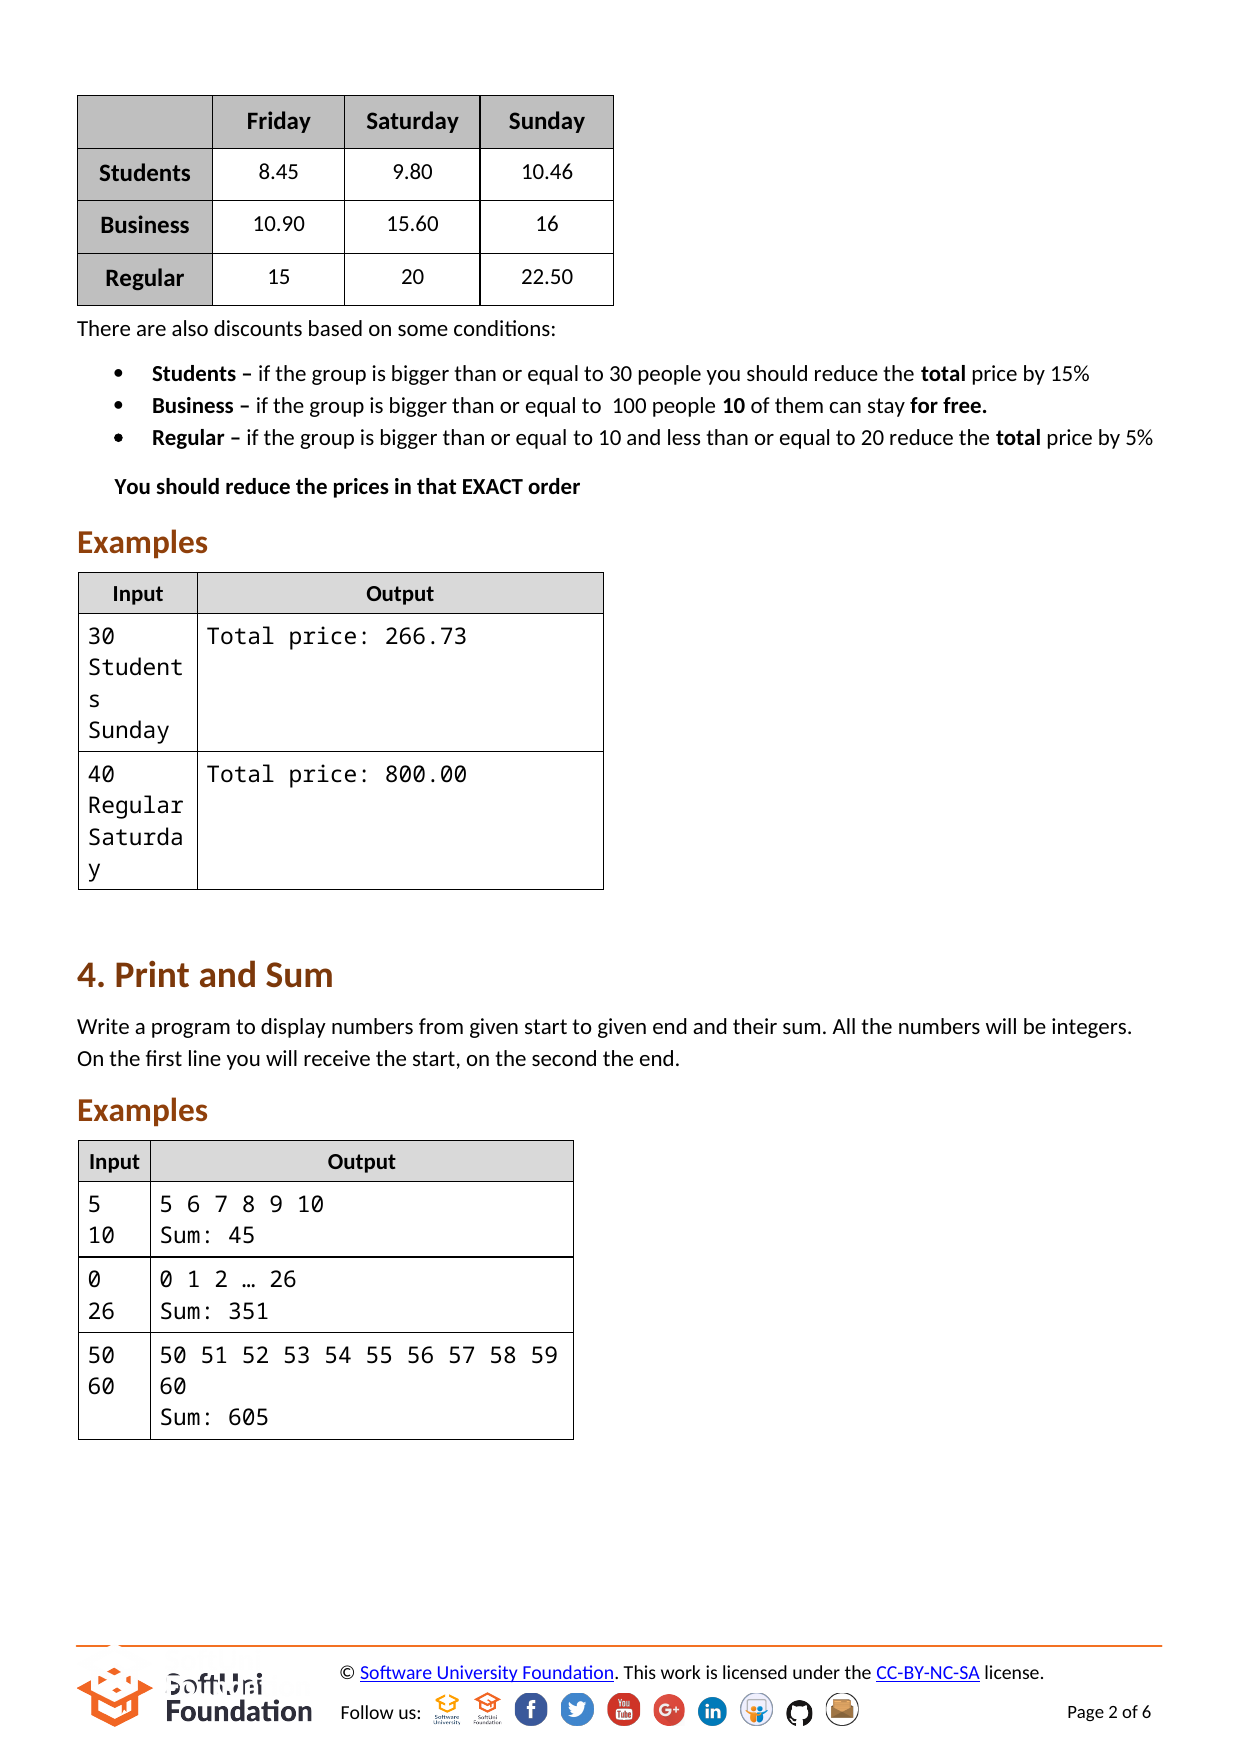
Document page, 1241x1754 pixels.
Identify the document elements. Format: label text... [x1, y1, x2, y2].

table_cell 50 51 52 53 54 55 56 57 58 59 60 Sum: 605 [151, 1333, 573, 1438]
list Regular – if the group is bigger than or equal to 10 and less than or equal to 20 reduce the total price by 5% [114, 423, 1163, 451]
table_cell 10.46 [481, 149, 613, 200]
table_cell Regular [78, 254, 212, 305]
table_header Sunday [481, 96, 613, 148]
picture [740, 1693, 773, 1726]
table_header Input [79, 1141, 150, 1181]
table_cell Students [78, 149, 212, 200]
table_cell 20 [345, 254, 479, 305]
subtitle Print and Sum [77, 951, 1163, 997]
picture [607, 1693, 640, 1726]
table_header Output [151, 1141, 573, 1181]
list Business – if the group is bigger than or equal to 100 people 10 of them can stay for free. [114, 391, 1163, 419]
picture [653, 1694, 685, 1726]
table_cell 15.60 [345, 201, 479, 253]
subtitle Examples [77, 1089, 1163, 1130]
text Write a program to display numbers from given start to given end and their sum. All the numbers will be integers. On the first line you will receive the start, on the second the end. [77, 1012, 1163, 1072]
picture [786, 1700, 813, 1726]
table_cell 40 Regular Saturday [79, 752, 197, 889]
picture [698, 1718, 706, 1726]
table_header Input [79, 573, 197, 613]
table_cell 50 60 [79, 1333, 150, 1438]
picture [473, 1692, 502, 1726]
table_cell 15 [213, 254, 344, 305]
picture [719, 1718, 727, 1726]
picture [433, 1694, 461, 1726]
table_cell 22.50 [481, 254, 613, 305]
list Students – if the group is bigger than or equal to 30 people you should reduce the total price by 15% [114, 359, 1163, 387]
table_header Saturday [345, 96, 479, 148]
table_header Output [198, 573, 603, 613]
table_cell 30 Students Sunday [79, 614, 197, 751]
picture [698, 1697, 706, 1705]
text You should reduce the prices in that EXACT order [114, 472, 1163, 500]
table_header Friday [213, 96, 344, 148]
table_cell 0 26 [79, 1258, 150, 1332]
table_header [78, 96, 212, 148]
table_cell 10.90 [213, 201, 344, 253]
table_cell Total price: 266.73 [198, 614, 603, 751]
text There are also discounts based on some conditions: [77, 314, 1163, 342]
picture [719, 1697, 727, 1705]
table_cell 5 6 7 8 9 10 Sum: 45 [151, 1182, 573, 1256]
picture [561, 1693, 594, 1726]
table_cell 5 10 [79, 1182, 150, 1256]
table_cell 16 [481, 201, 613, 253]
table_cell Total price: 800.00 [198, 752, 603, 889]
table_cell 9.80 [345, 149, 479, 200]
table_cell 8.45 [213, 149, 344, 200]
subtitle Examples [77, 521, 1163, 562]
picture [825, 1693, 859, 1726]
picture [76, 1643, 312, 1727]
table_cell 0 1 2 … 26 Sum: 351 [151, 1258, 573, 1332]
table_cell Business [78, 201, 212, 253]
picture [514, 1693, 548, 1726]
